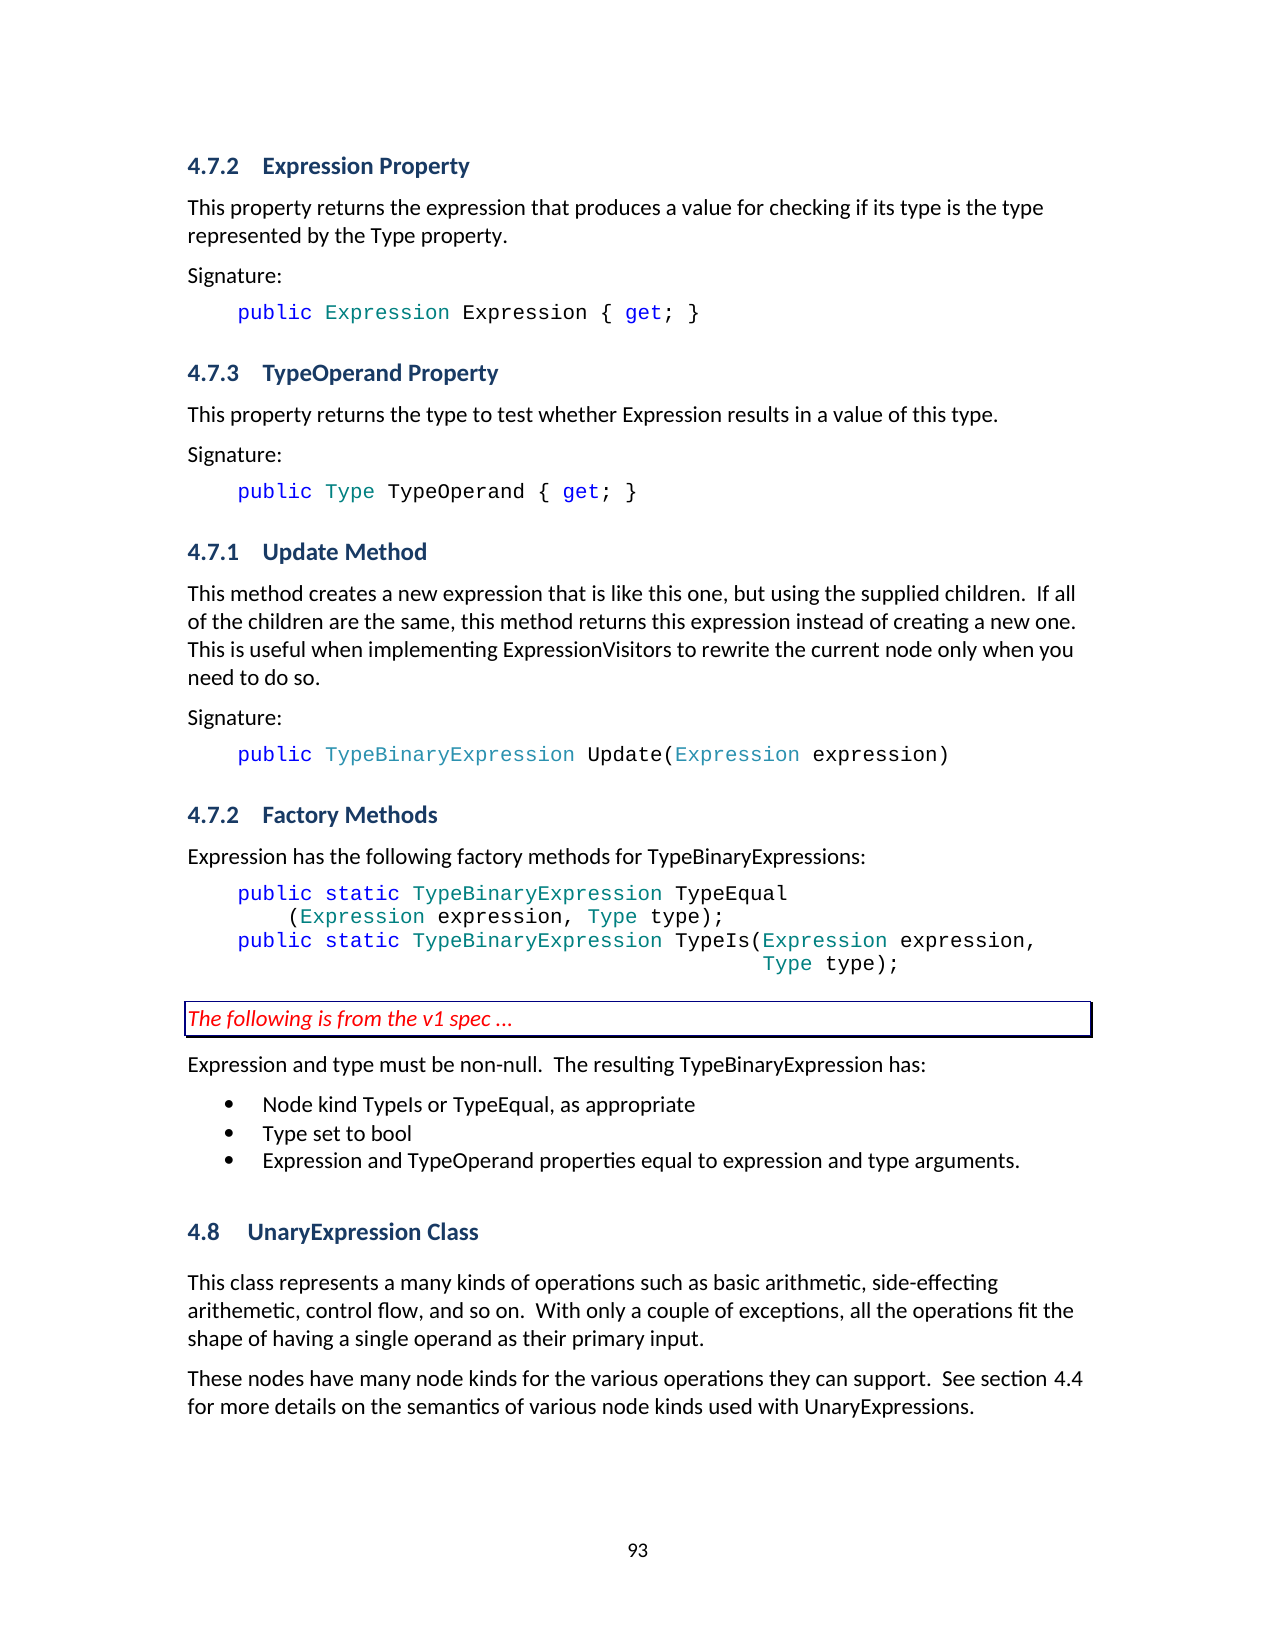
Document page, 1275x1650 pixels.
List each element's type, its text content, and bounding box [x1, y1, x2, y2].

text Expression has the following factory methods for TypeBinaryExpressions: [187, 842, 1087, 870]
subtitle Factory Methods [187, 799, 1087, 829]
subtitle TypeOperand Property [187, 357, 1087, 387]
text Signature: [187, 703, 1087, 732]
text This property returns the expression that produces a value for checking if its type is the type represented by the Type property. [187, 193, 1087, 249]
subtitle Expression Property [187, 150, 1087, 181]
text (Expression expression, Type type); [187, 906, 1087, 930]
text This class represents a many kinds of operations such as basic arithmetic, side-effecting arithemetic, control flow, and so on. With only a couple of exceptions, all the operations fit the shape of having a single operand as their primary input. [187, 1268, 1087, 1352]
list Type set to bool [225, 1119, 1087, 1147]
list Node kind TypeIs or TypeEqual, as appropriate [225, 1091, 1087, 1119]
subtitle Update Method [187, 536, 1087, 566]
text This method creates a new expression that is like this one, but using the supplied children. If all of the children are the same, this method returns this expression instead of creating a new one. This is useful when implementing ExpressionVisitors to rewrite the current node only when you need to do so. [187, 579, 1087, 691]
text public static TypeBinaryExpression TypeEqual [187, 882, 1087, 906]
text public static TypeBinaryExpression TypeIs(Expression expression, [187, 930, 1087, 953]
text public TypeBinaryExpression Update(Expression expression) [187, 744, 1087, 768]
text public Expression Expression { get; } [187, 302, 1087, 326]
text These nodes have many node kinds for the various operations they can support. See section 4.4 for more details on the semantics of various node kinds used with UnaryExpressions. [187, 1364, 1087, 1420]
text This property returns the type to test whether Expression results in a value of this type. [187, 400, 1087, 428]
list Expression and TypeOperand properties equal to expression and type arguments. [225, 1147, 1087, 1175]
text The following is from the v1 spec ... [186, 1002, 1090, 1035]
text Signature: [187, 262, 1087, 289]
text Type type); [187, 953, 1087, 977]
text public Type TypeOperand { get; } [187, 481, 1087, 505]
subtitle UnaryExpression Class [187, 1216, 1087, 1247]
text Signature: [187, 441, 1087, 468]
text Expression and type must be non-null. The resulting TypeBinaryExpression has: [187, 1050, 1087, 1078]
